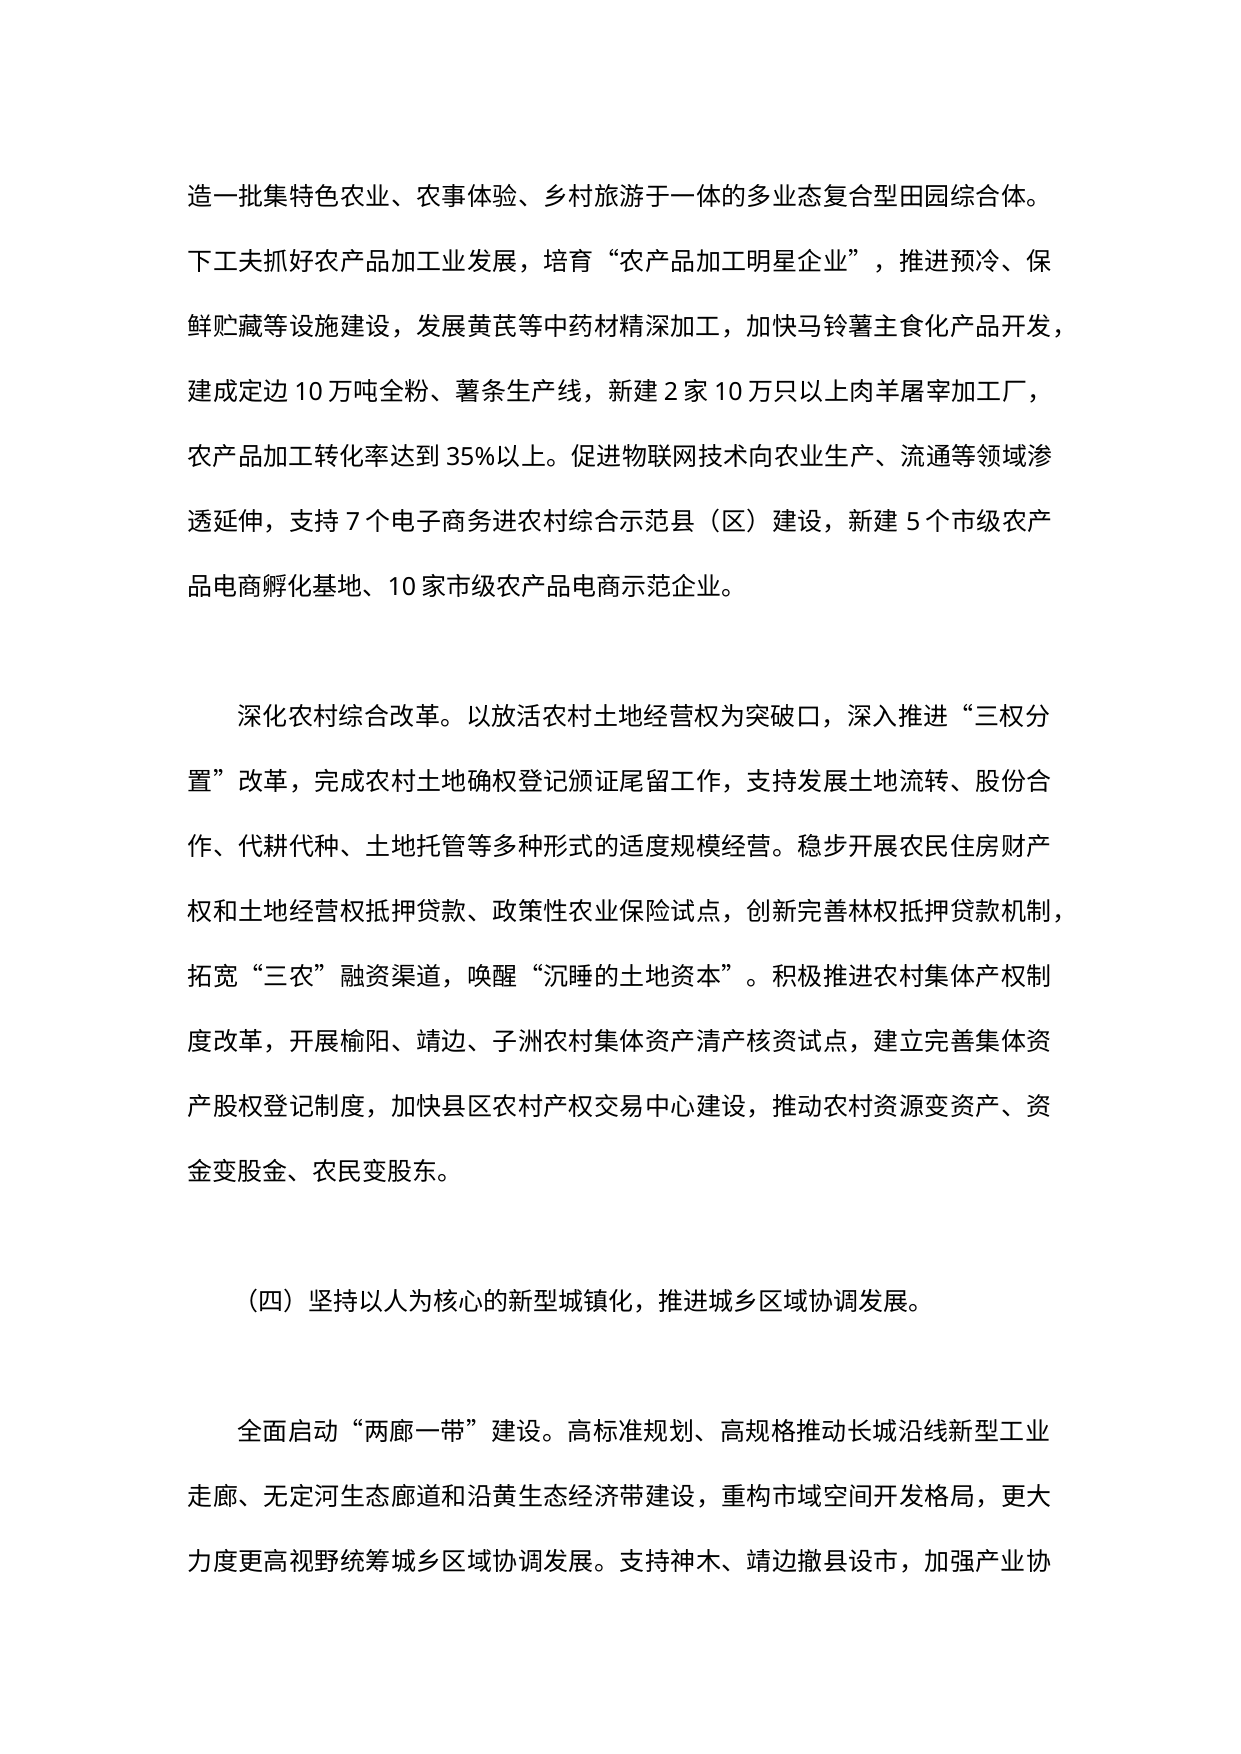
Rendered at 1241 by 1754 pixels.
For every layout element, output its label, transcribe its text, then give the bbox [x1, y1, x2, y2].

text （四）坚持以人为核心的新型城镇化，推进城乡区域协调发展。 [187, 1267, 1053, 1332]
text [187, 1397, 1053, 1592]
text 深化农村综合改革。以放活农村土地经营权为突破口，深入推进“三权分置”改革，完成农村土地确权登记颁证尾留工作，支持发展土地流转、股份合作、代耕代种、土地托管等多种形式的适度规模经营。稳步开展农民住房财产权和土地经营权抵押贷款、政策性农业保险试点，创新完善林权抵押贷款机制，拓宽“三农”融资渠道，唤醒“沉睡的土地资本”。积极推进农村集体产权制度改革，开展榆阳、靖边、子洲农村集体资产清产核资试点，建立完善集体资产股权登记制度，加快县区农村产权交易中心建设，推动农村资源变资产、资金变股金、农民变股东。 [187, 682, 1053, 1202]
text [187, 162, 1053, 617]
